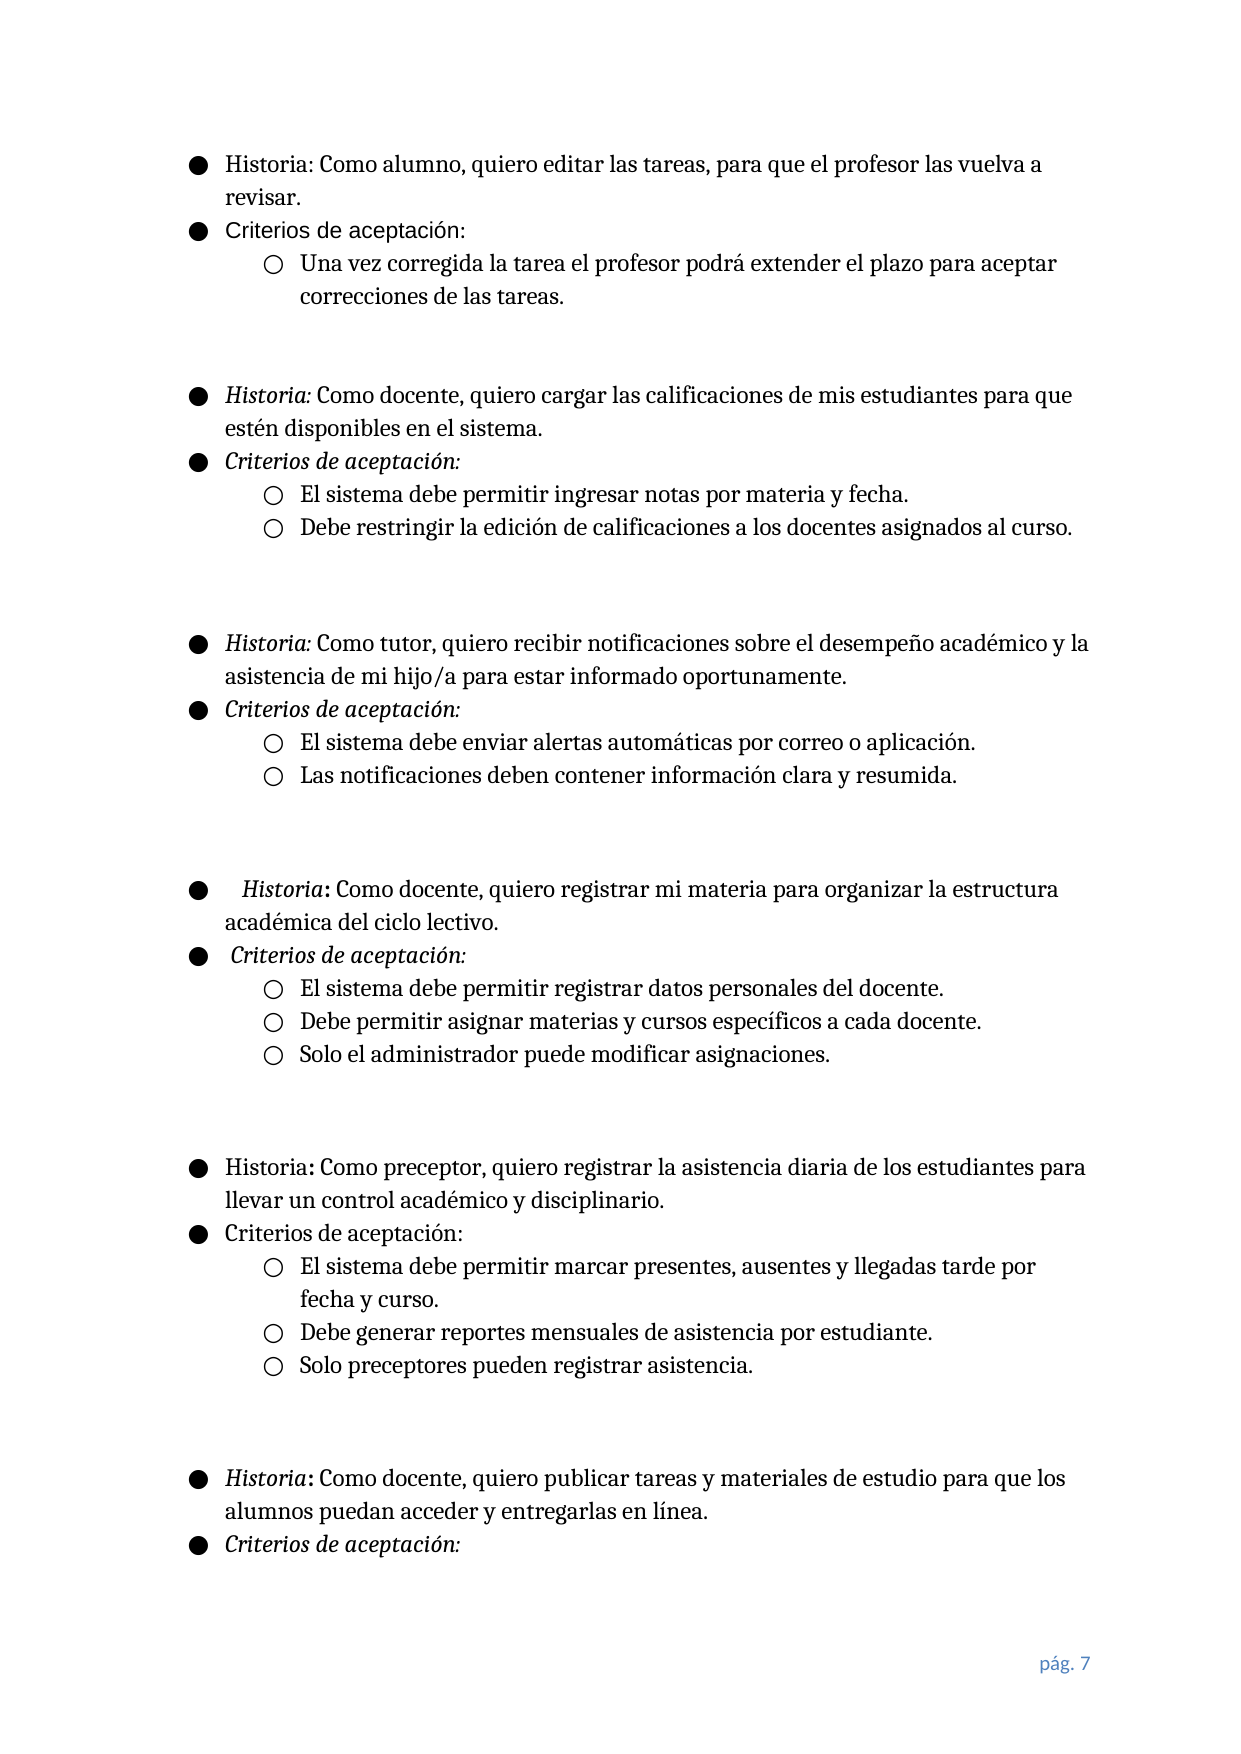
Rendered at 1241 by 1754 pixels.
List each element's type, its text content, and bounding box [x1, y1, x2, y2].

list Historia: Como preceptor, quiero registrar la asistencia diaria de los estudiantes para llevar un control académico y disciplinario. [187, 1153, 1090, 1215]
list Criterios de aceptación: [187, 695, 1090, 724]
list Criterios de aceptación: [187, 1219, 1090, 1248]
list Historia: Como docente, quiero cargar las calificaciones de mis estudiantes para que estén disponibles en el sistema. [187, 381, 1090, 443]
list Criterios de aceptación: [187, 447, 1090, 476]
list Debe restringir la edición de calificaciones a los docentes asignados al curso. [262, 513, 1090, 542]
list Historia: Como docente, quiero registrar mi materia para organizar la estructura académica del ciclo lectivo. [187, 874, 1090, 936]
list Historia: Como alumno, quiero editar las tareas, para que el profesor las vuelva a revisar. [187, 150, 1090, 212]
list Criterios de aceptación: [187, 941, 1090, 969]
list Debe generar reportes mensuales de asistencia por estudiante. [262, 1318, 1090, 1347]
list El sistema debe permitir registrar datos personales del docente. [262, 974, 1090, 1002]
list El sistema debe permitir ingresar notas por materia y fecha. [262, 480, 1090, 509]
list Las notificaciones deben contener información clara y resumida. [262, 761, 1090, 790]
list Una vez corregida la tarea el profesor podrá extender el plazo para aceptar correcciones de las tareas. [262, 249, 1090, 311]
list El sistema debe enviar alertas automáticas por correo o aplicación. [262, 728, 1090, 757]
list Historia: Como tutor, quiero recibir notificaciones sobre el desempeño académico y la asistencia de mi hijo/a para estar informado oportunamente. [187, 629, 1090, 691]
list Debe permitir asignar materias y cursos específicos a cada docente. [262, 1007, 1090, 1035]
list Solo el administrador puede modificar asignaciones. [262, 1040, 1090, 1068]
list Criterios de aceptación: [187, 1530, 1090, 1559]
list Historia: Como docente, quiero publicar tareas y materiales de estudio para que los alumnos puedan acceder y entregarlas en línea. [187, 1464, 1090, 1526]
list Solo preceptores pueden registrar asistencia. [262, 1351, 1090, 1380]
list Criterios de aceptación: [187, 216, 1090, 245]
list El sistema debe permitir marcar presentes, ausentes y llegadas tarde por fecha y curso. [262, 1252, 1090, 1314]
